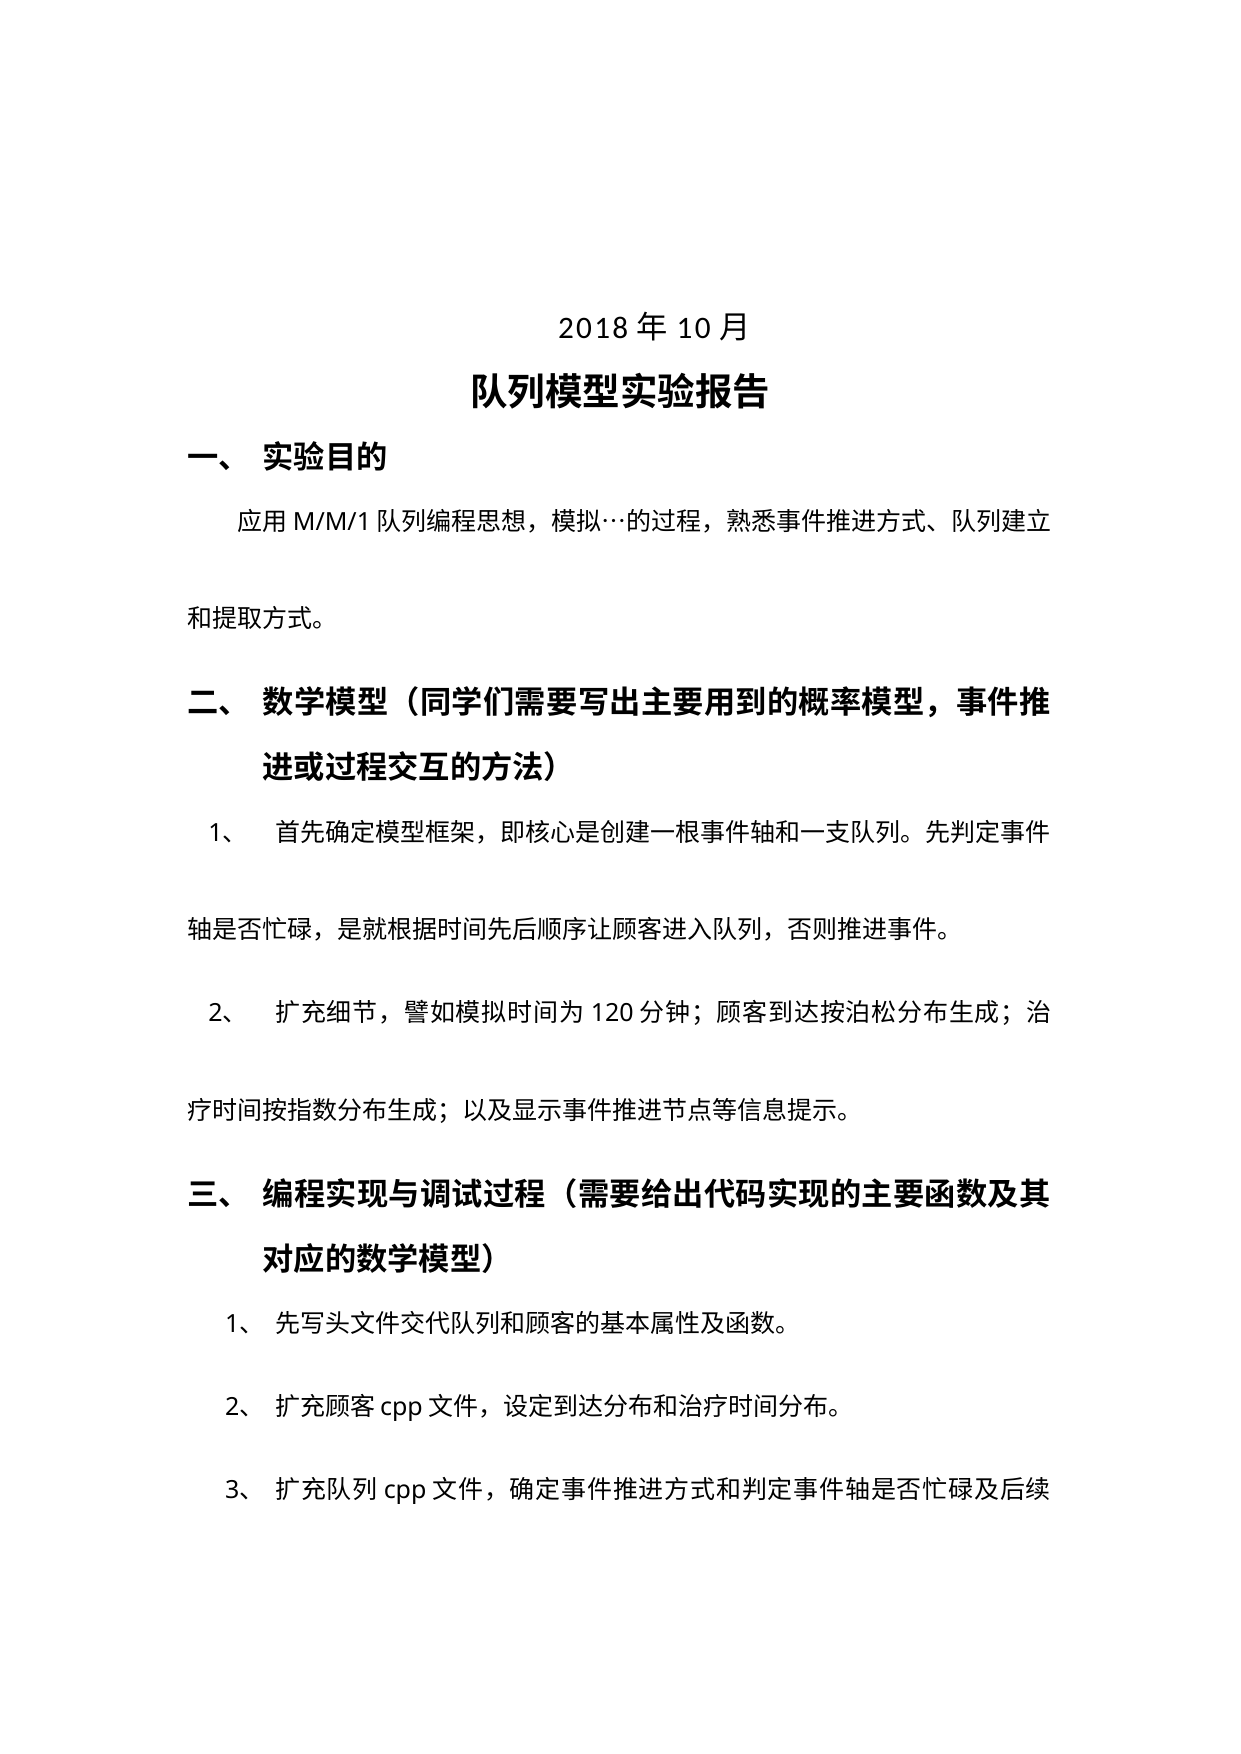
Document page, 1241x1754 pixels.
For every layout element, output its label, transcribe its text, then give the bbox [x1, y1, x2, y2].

text 2018年10月 [187, 292, 1053, 357]
list 首先确定模型框架，即核心是创建一根事件轴和一支队列。先判定事件轴是否忙碌，是就根据时间先后顺序让顾客进入队列，否则推进事件。 [187, 798, 1053, 960]
list 先写头文件交代队列和顾客的基本属性及函数。 [187, 1289, 1053, 1354]
list 数学模型（同学们需要写出主要用到的概率模型，事件推进或过程交互的方法） [187, 668, 1053, 798]
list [187, 1455, 1053, 1520]
list 编程实现与调试过程（需要给出代码实现的主要函数及其对应的数学模型） [187, 1159, 1053, 1289]
list 扩充细节，譬如模拟时间为120分钟；顾客到达按泊松分布生成；治疗时间按指数分布生成；以及显示事件推进节点等信息提示。 [187, 978, 1053, 1141]
list 实验目的 [187, 422, 1053, 487]
list 应用M/M/1队列编程思想，模拟…的过程，熟悉事件推进方式、队列建立和提取方式。 [187, 487, 1053, 649]
list 扩充顾客cpp文件，设定到达分布和治疗时间分布。 [187, 1372, 1053, 1437]
text 队列模型实验报告 [187, 357, 1053, 422]
